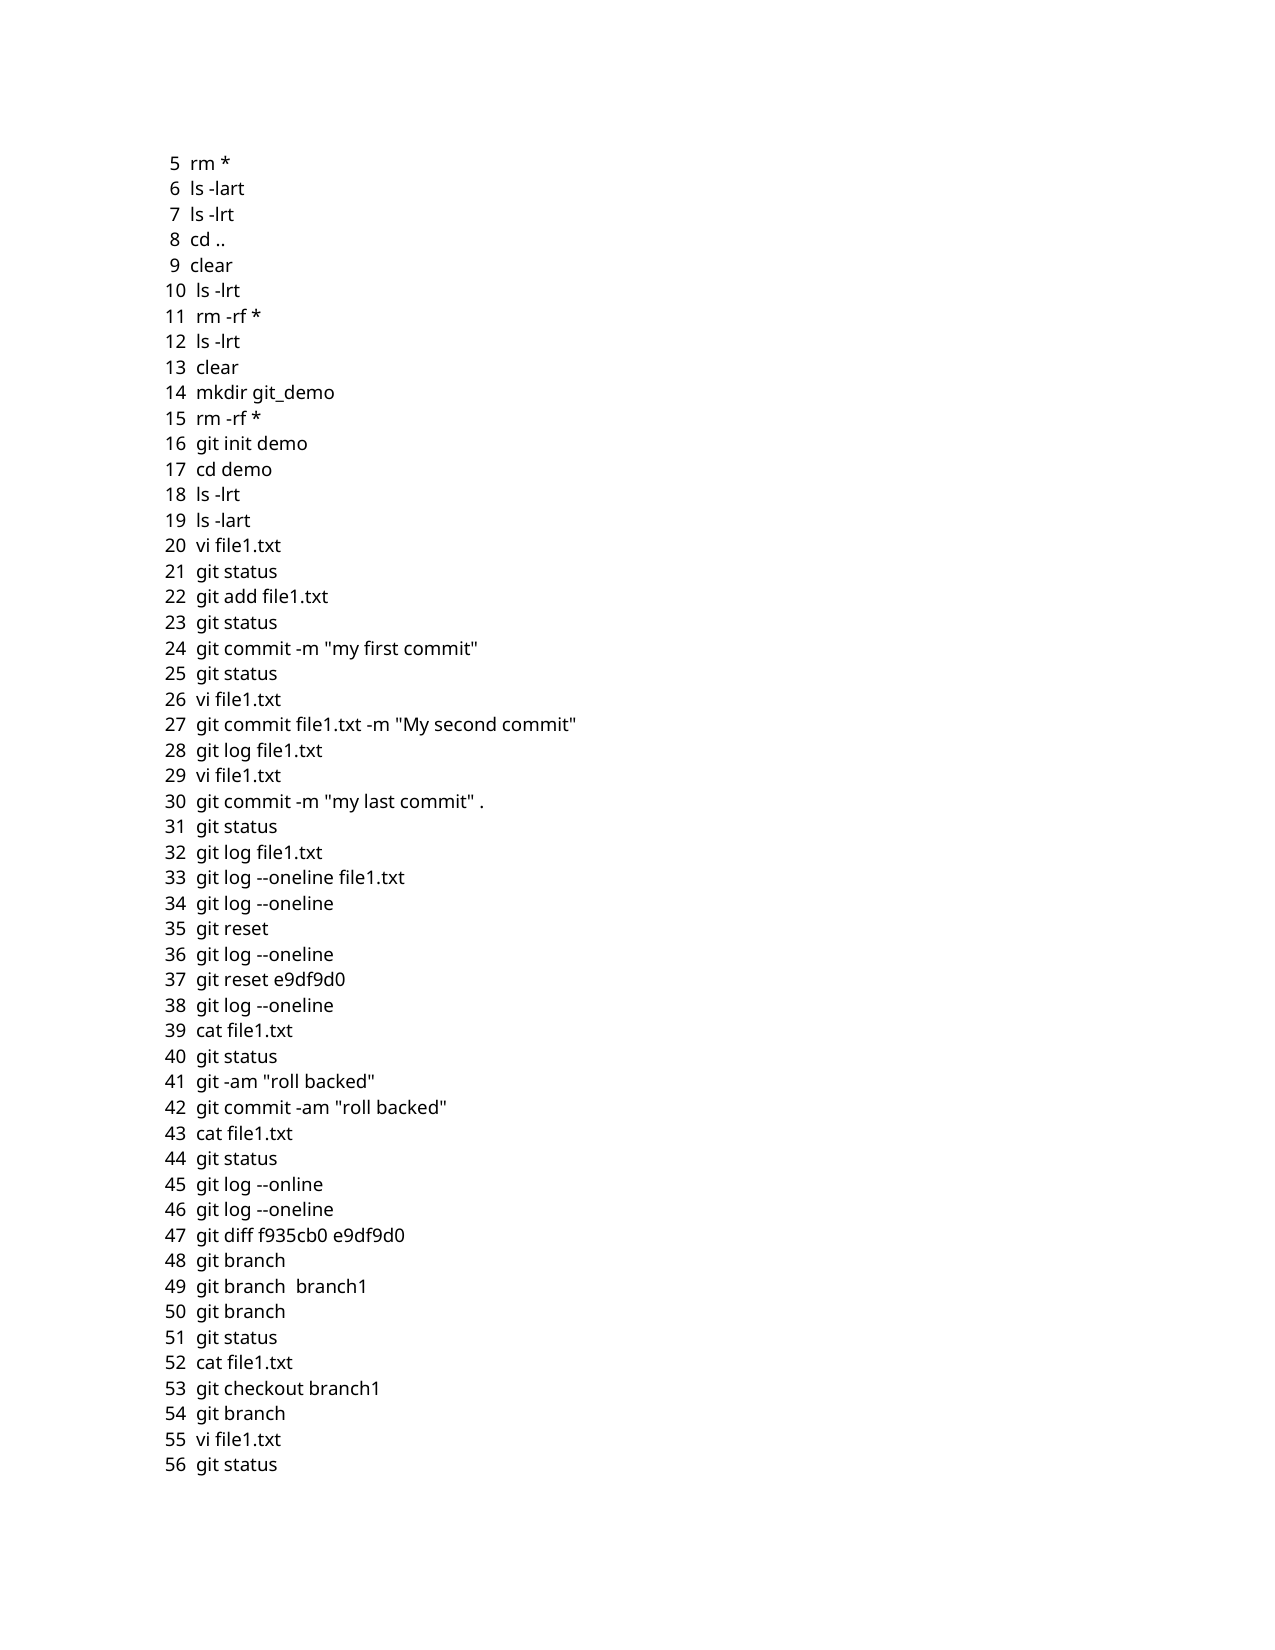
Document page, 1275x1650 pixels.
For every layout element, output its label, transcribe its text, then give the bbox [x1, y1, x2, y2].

text 9 clear [150, 252, 1125, 278]
text 30 git commit -m "my last commit" . [150, 788, 1125, 813]
text 35 git reset [150, 916, 1125, 941]
text 53 git checkout branch1 [150, 1375, 1125, 1401]
text 24 git commit -m "my first commit" [150, 635, 1125, 660]
text 37 git reset e9df9d0 [150, 967, 1125, 992]
text 21 git status [150, 558, 1125, 584]
text 56 git status [150, 1452, 1125, 1477]
text 7 ls -lrt [150, 201, 1125, 227]
text 44 git status [150, 1145, 1125, 1171]
text 52 cat file1.txt [150, 1349, 1125, 1375]
text 38 git log --oneline [150, 992, 1125, 1018]
text 32 git log file1.txt [150, 839, 1125, 864]
text 11 rm -rf * [150, 303, 1125, 329]
text 12 ls -lrt [150, 329, 1125, 354]
text 43 cat file1.txt [150, 1120, 1125, 1145]
text 26 vi file1.txt [150, 686, 1125, 711]
text 33 git log --oneline file1.txt [150, 864, 1125, 890]
text 22 git add file1.txt [150, 584, 1125, 609]
text 54 git branch [150, 1401, 1125, 1426]
text 17 cd demo [150, 456, 1125, 482]
text 10 ls -lrt [150, 278, 1125, 303]
text 51 git status [150, 1324, 1125, 1349]
text 27 git commit file1.txt -m "My second commit" [150, 711, 1125, 737]
text 47 git diff f935cb0 e9df9d0 [150, 1222, 1125, 1247]
text 48 git branch [150, 1247, 1125, 1273]
text 31 git status [150, 813, 1125, 839]
text 46 git log --oneline [150, 1196, 1125, 1222]
text 5 rm * [150, 150, 1125, 176]
text 55 vi file1.txt [150, 1426, 1125, 1452]
text 25 git status [150, 660, 1125, 686]
text 19 ls -lart [150, 507, 1125, 533]
text 45 git log --online [150, 1171, 1125, 1196]
text 16 git init demo [150, 431, 1125, 456]
text 20 vi file1.txt [150, 533, 1125, 558]
text 50 git branch [150, 1298, 1125, 1324]
text 36 git log --oneline [150, 941, 1125, 967]
text 41 git -am "roll backed" [150, 1069, 1125, 1094]
text 28 git log file1.txt [150, 737, 1125, 762]
text 14 mkdir git_demo [150, 380, 1125, 405]
text 40 git status [150, 1043, 1125, 1069]
text 13 clear [150, 354, 1125, 380]
text 39 cat file1.txt [150, 1018, 1125, 1043]
text 15 rm -rf * [150, 405, 1125, 431]
text 49 git branch branch1 [150, 1273, 1125, 1298]
text 34 git log --oneline [150, 890, 1125, 916]
text 6 ls -lart [150, 176, 1125, 201]
text 29 vi file1.txt [150, 762, 1125, 788]
text 18 ls -lrt [150, 482, 1125, 507]
text 42 git commit -am "roll backed" [150, 1094, 1125, 1120]
text 8 cd .. [150, 227, 1125, 252]
text 23 git status [150, 609, 1125, 635]
